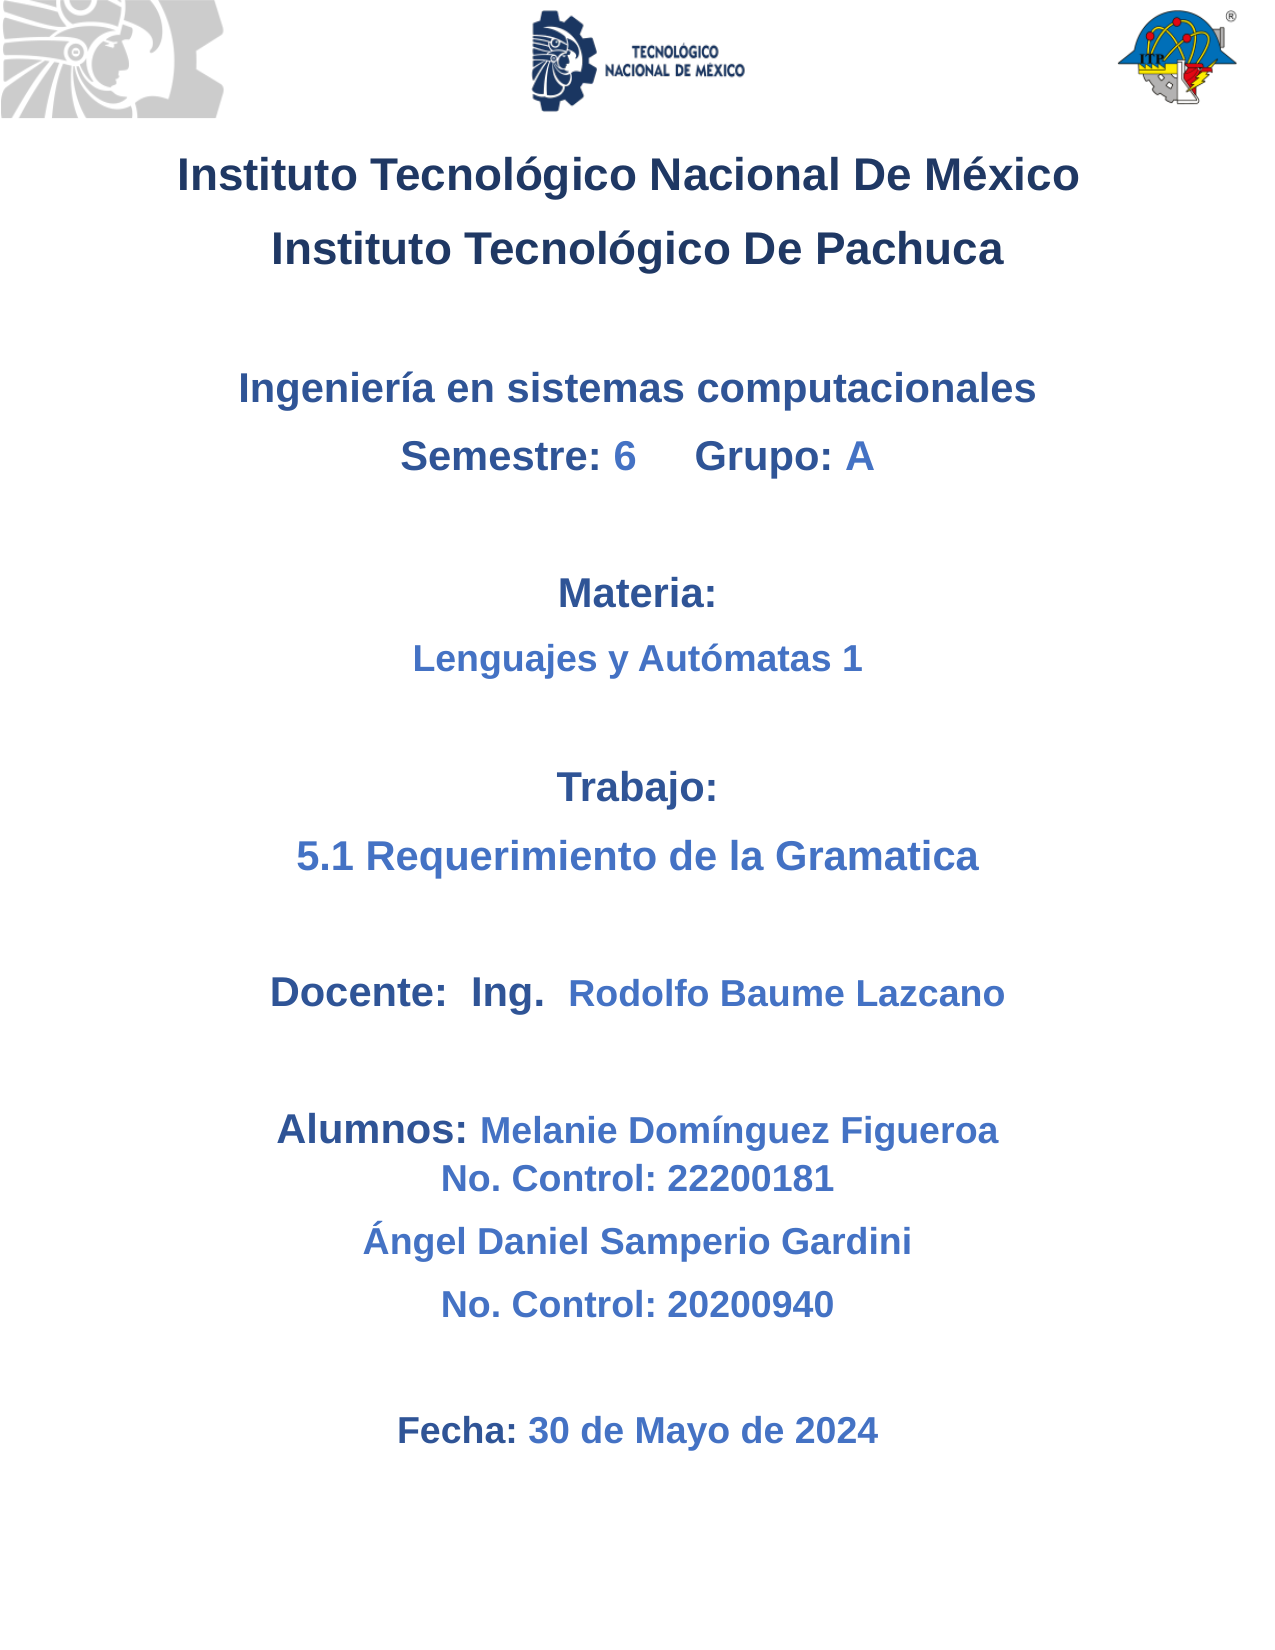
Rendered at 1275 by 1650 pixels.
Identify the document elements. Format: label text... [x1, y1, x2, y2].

picture [0, 0, 1248, 118]
text No. Control: 20200940 [177, 1282, 1098, 1325]
text Materia: [177, 568, 1098, 616]
text Ángel Daniel Samperio Gardini [177, 1219, 1098, 1262]
text Trabajo: [177, 763, 1098, 811]
text Fecha: 30 de Mayo de 2024 [177, 1409, 1098, 1452]
text 5.1 Requerimiento de la Gramatica [177, 831, 1098, 879]
text Semestre: 6 Grupo: A [177, 431, 1098, 479]
text Docente: Ing. Rodolfo Baume Lazcano [177, 968, 1098, 1016]
text Alumnos: Melanie Domínguez Figueroa No. Control: 22200181 [177, 1104, 1098, 1199]
text Lenguajes y Autómatas 1 [177, 636, 1098, 679]
text Instituto Tecnológico Nacional De México [177, 148, 1098, 200]
text Ingeniería en sistemas computacionales [177, 363, 1098, 411]
text Instituto Tecnológico De Pachuca [177, 221, 1098, 274]
